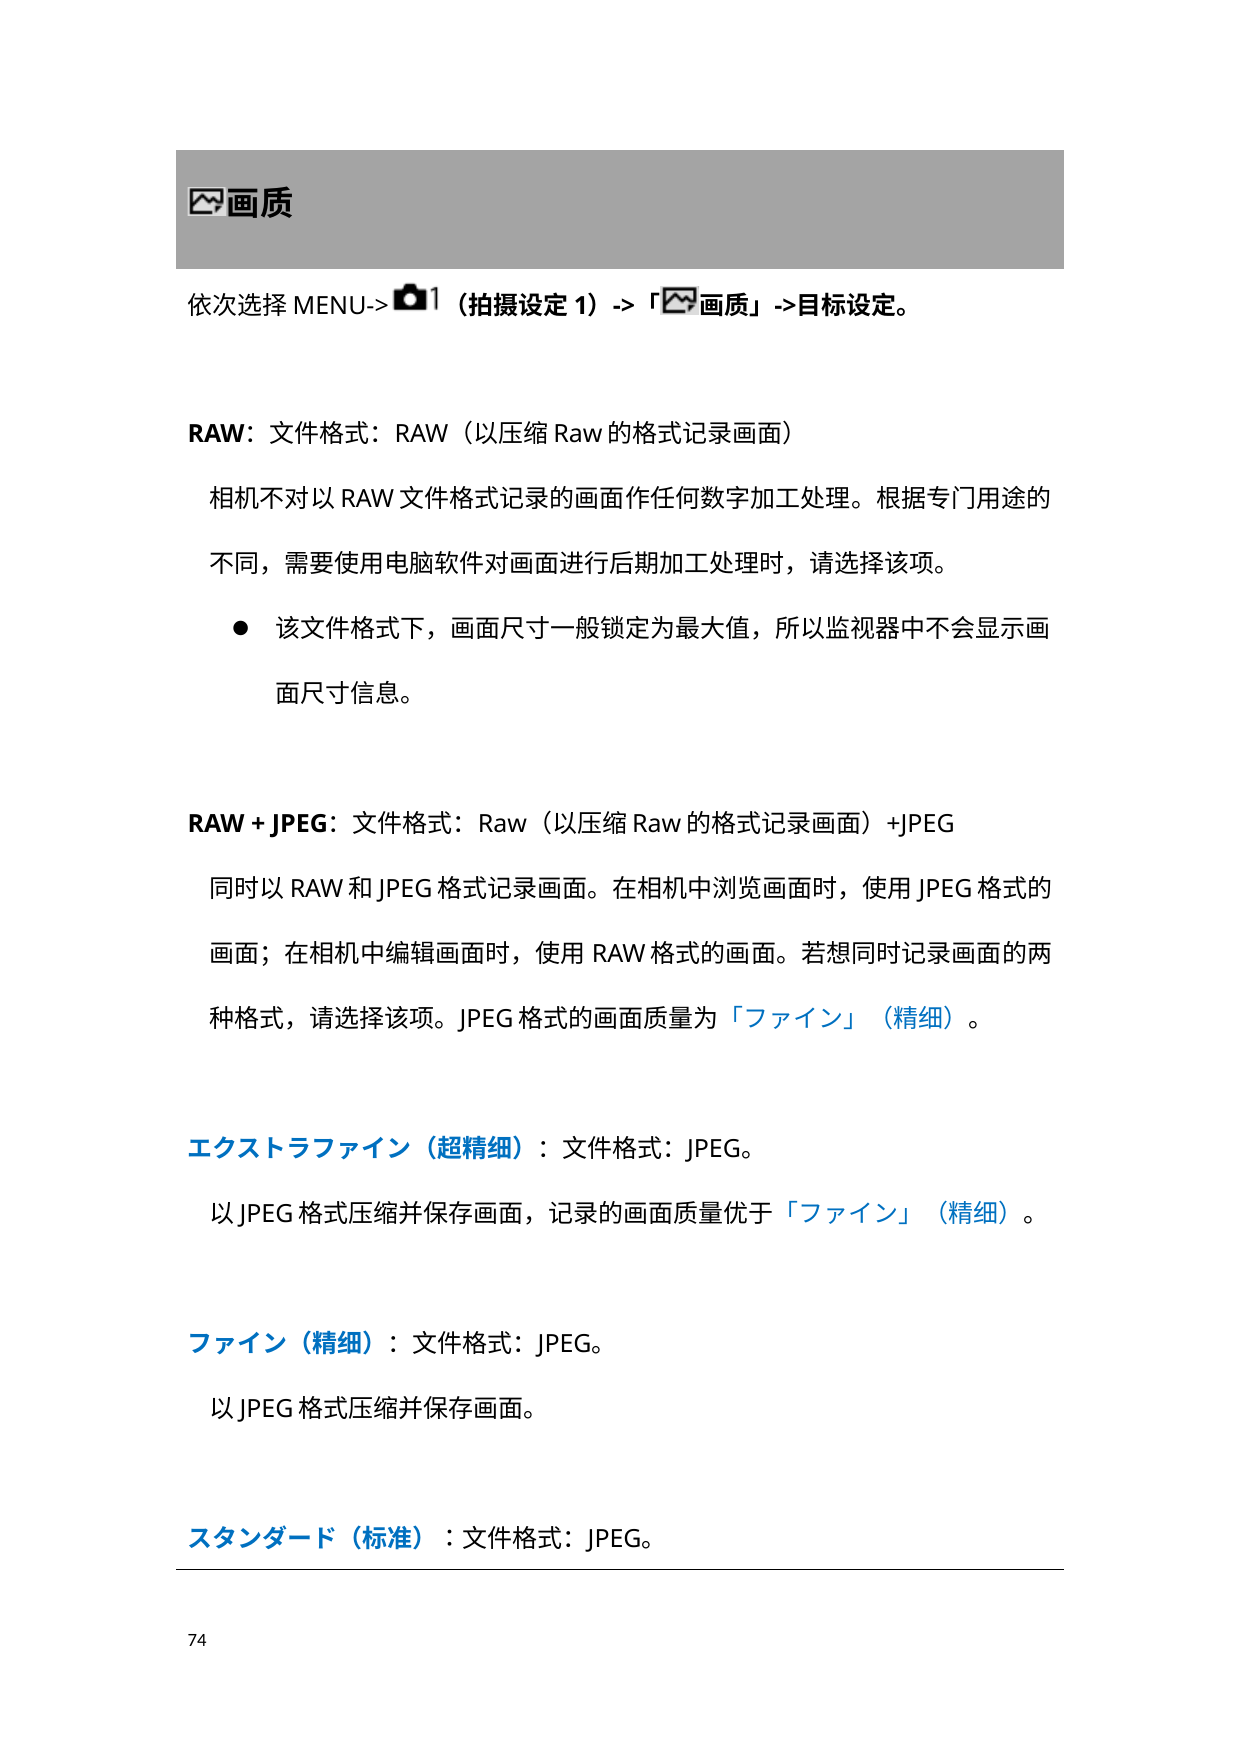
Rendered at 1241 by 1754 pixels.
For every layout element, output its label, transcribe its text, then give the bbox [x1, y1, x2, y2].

table_header 画质 [176, 150, 1064, 269]
picture [187, 187, 227, 216]
table_cell 依次选择MENU->（拍摄设定1）->「画质」->目标设定。 [176, 269, 1064, 334]
picture [660, 286, 700, 315]
picture [388, 281, 444, 315]
